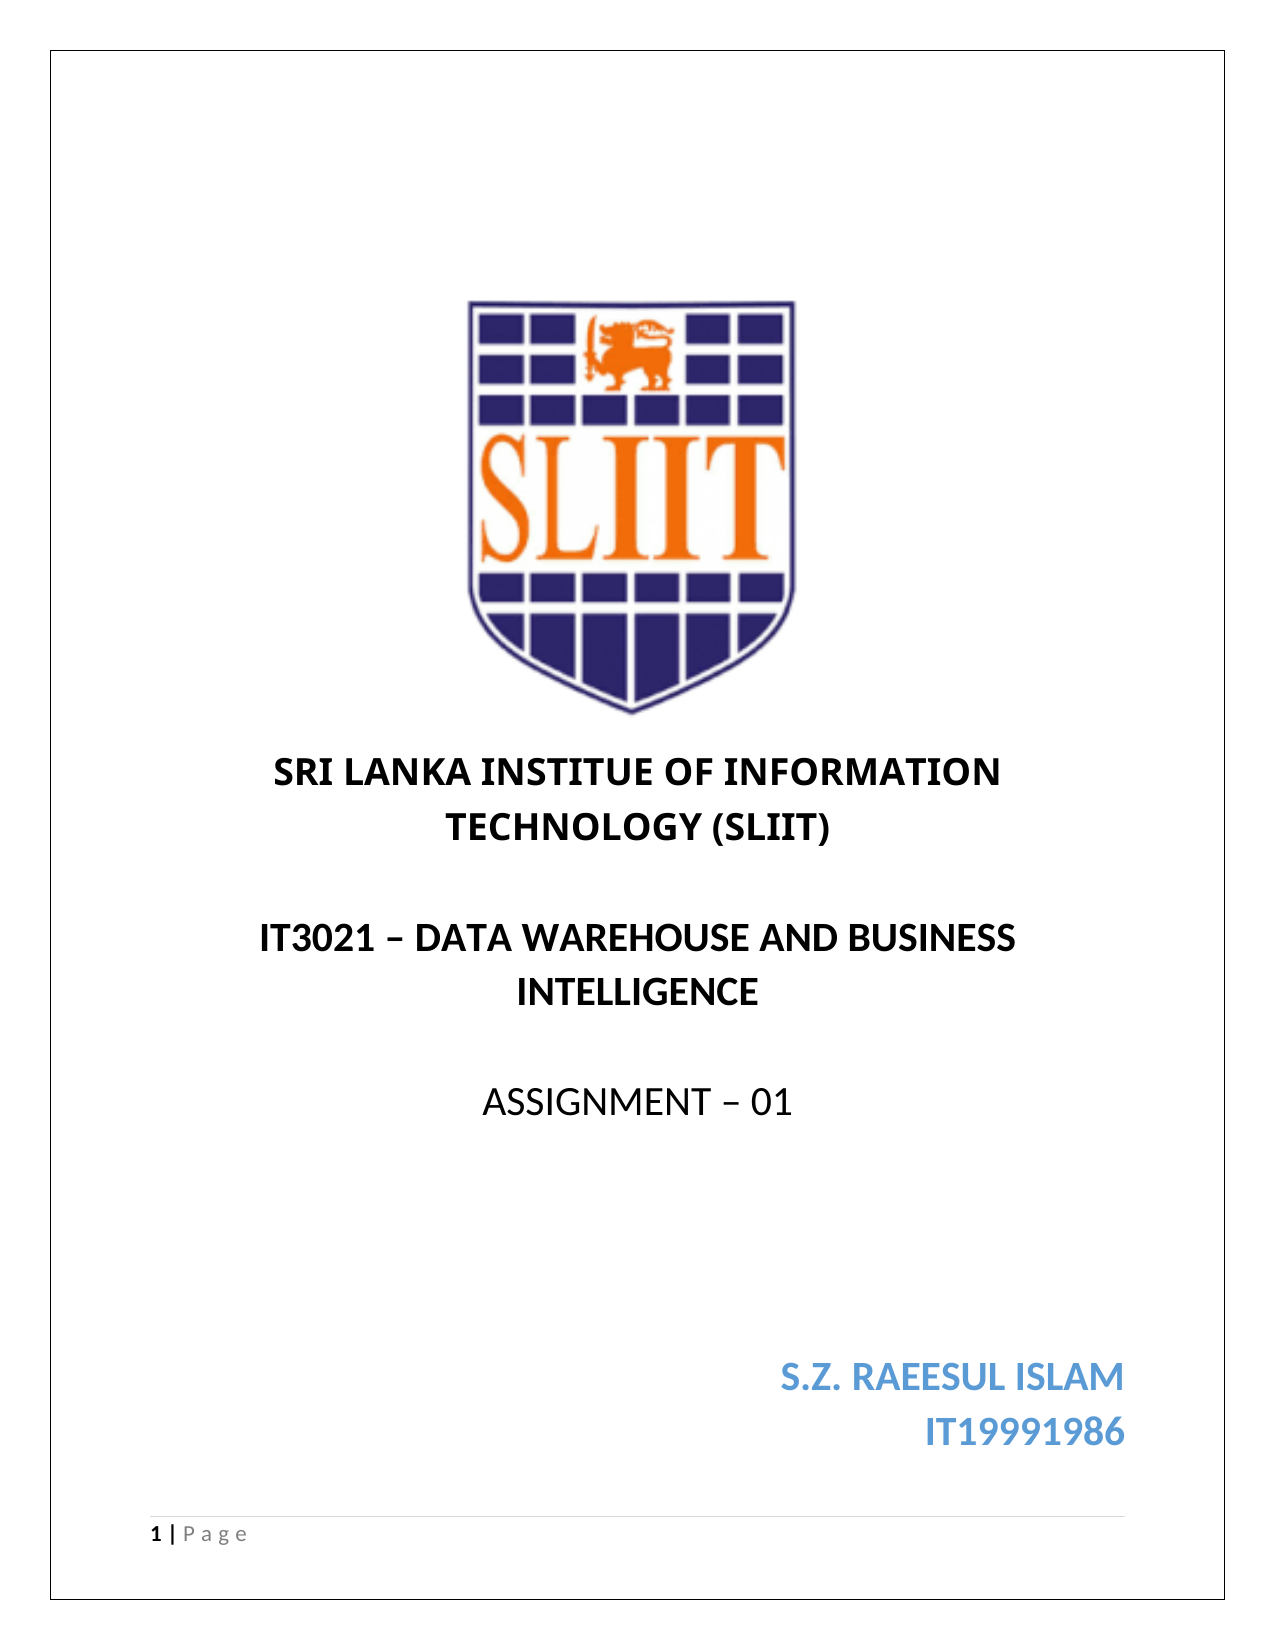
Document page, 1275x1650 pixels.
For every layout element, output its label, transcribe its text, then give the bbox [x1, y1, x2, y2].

text ASSIGNMENT – 01 [150, 1075, 1125, 1126]
text SRI LANKA INSTITUE OF INFORMATION TECHNOLOGY (SLIIT) [150, 745, 1125, 852]
picture [424, 290, 851, 727]
text IT3021 – DATA WAREHOUSE AND BUSINESS INTELLIGENCE [150, 911, 1125, 1016]
text IT19991986 [150, 1404, 1125, 1455]
text S.Z. RAEESUL ISLAM [150, 1350, 1125, 1401]
